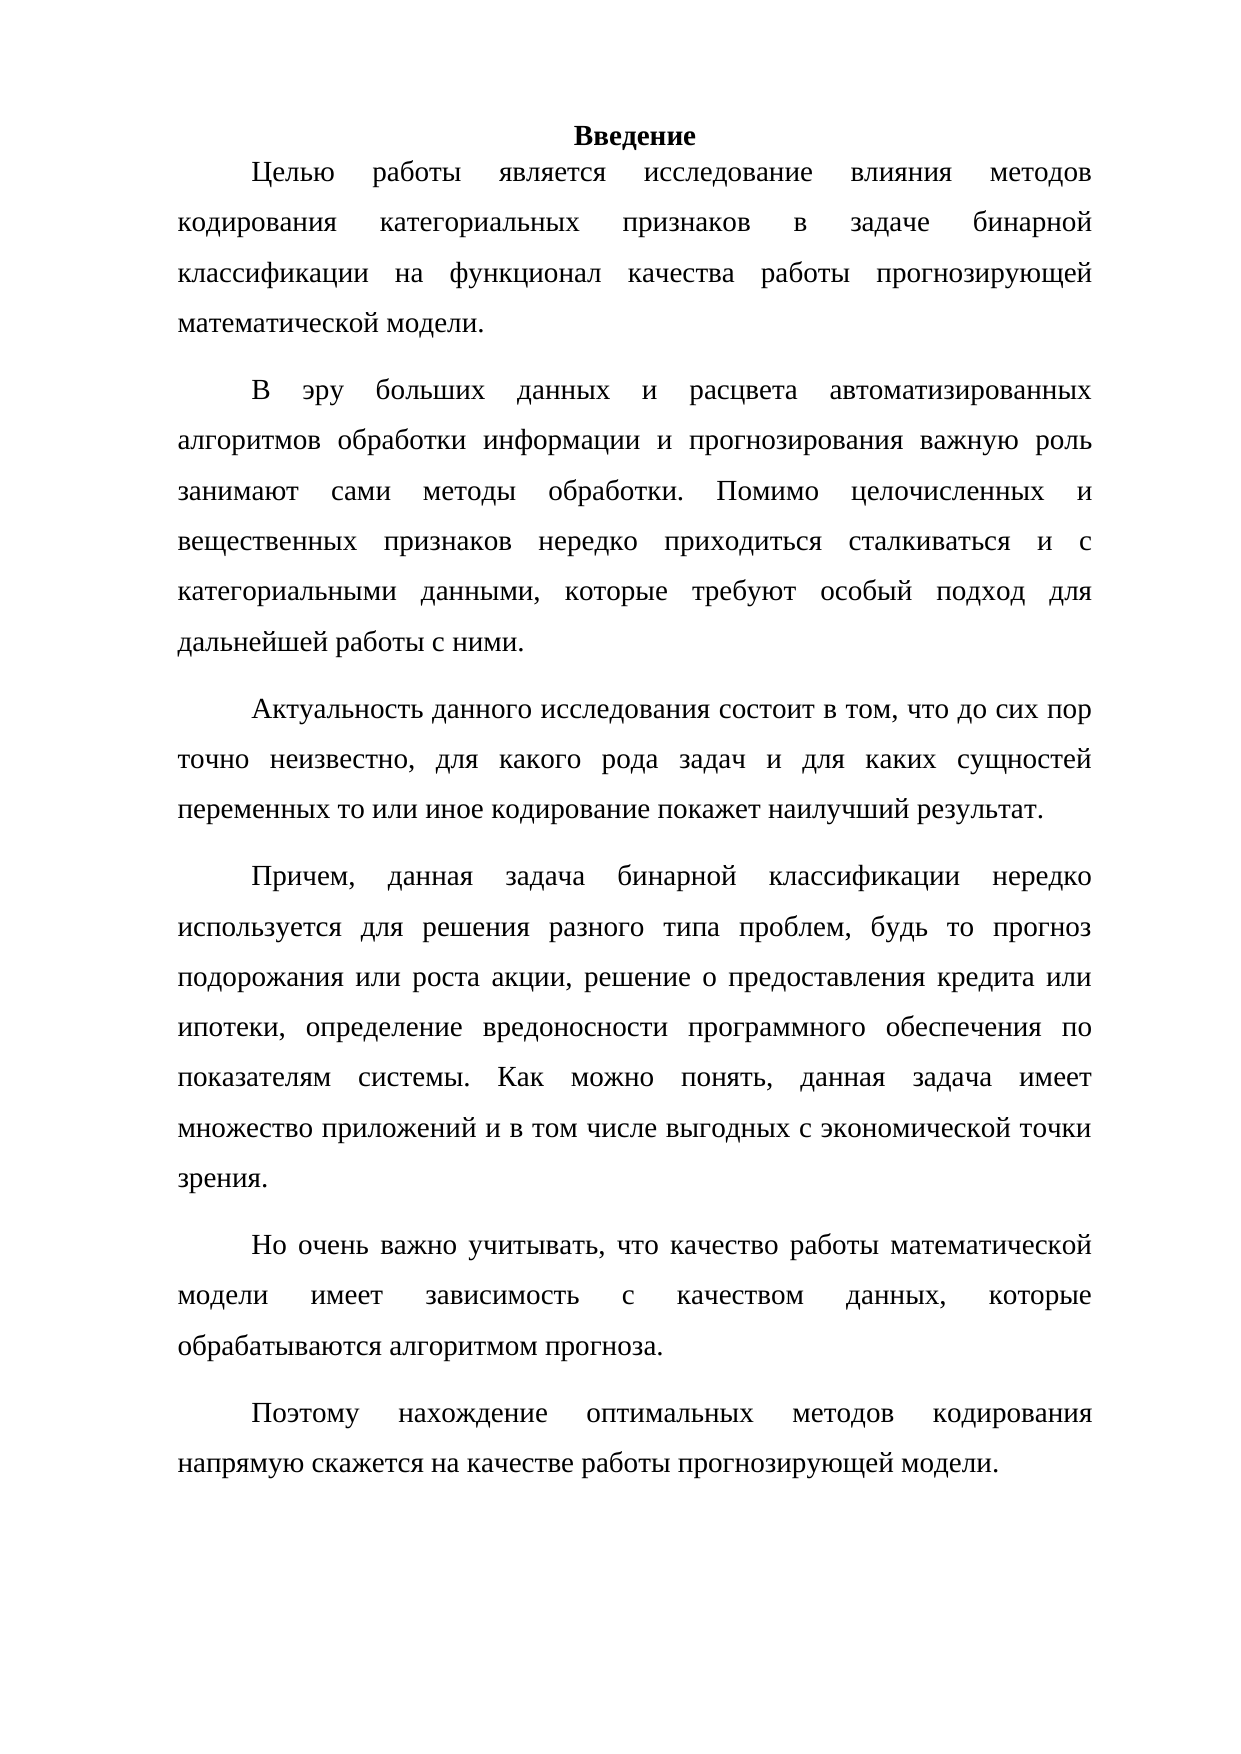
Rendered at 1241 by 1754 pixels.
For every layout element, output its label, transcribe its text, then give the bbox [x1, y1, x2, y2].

text Поэтому нахождение оптимальных методов кодирования напрямую скажется на качестве работы прогнозирующей модели. [177, 1395, 1093, 1479]
text Но очень важно учитывать, что качество работы математической модели имеет зависимость с качеством данных, которые обрабатываются алгоритмом прогноза. [177, 1227, 1093, 1361]
text В эру больших данных и расцвета автоматизированных алгоритмов обработки информации и прогнозирования важную роль занимают сами методы обработки. Помимо целочисленных и вещественных признаков нередко приходиться сталкиваться и с категориальными данными, которые требуют особый подход для дальнейшей работы с ними. [177, 372, 1093, 657]
subtitle Введение [177, 118, 1093, 152]
text Целью работы является исследование влияния методов кодирования категориальных признаков в задаче бинарной классификации на функционал качества работы прогнозирующей математической модели. [177, 154, 1093, 339]
text Актуальность данного исследования состоит в том, что до сих пор точно неизвестно, для какого рода задач и для каких сущностей переменных то или иное кодирование покажет наилучший результат. [177, 691, 1093, 825]
text Причем, данная задача бинарной классификации нередко используется для решения разного типа проблем, будь то прогноз подорожания или роста акции, решение о предоставления кредита или ипотеки, определение вредоносности программного обеспечения по показателям системы. Как можно понять, данная задача имеет множество приложений и в том числе выгодных с экономической точки зрения. [177, 858, 1093, 1194]
